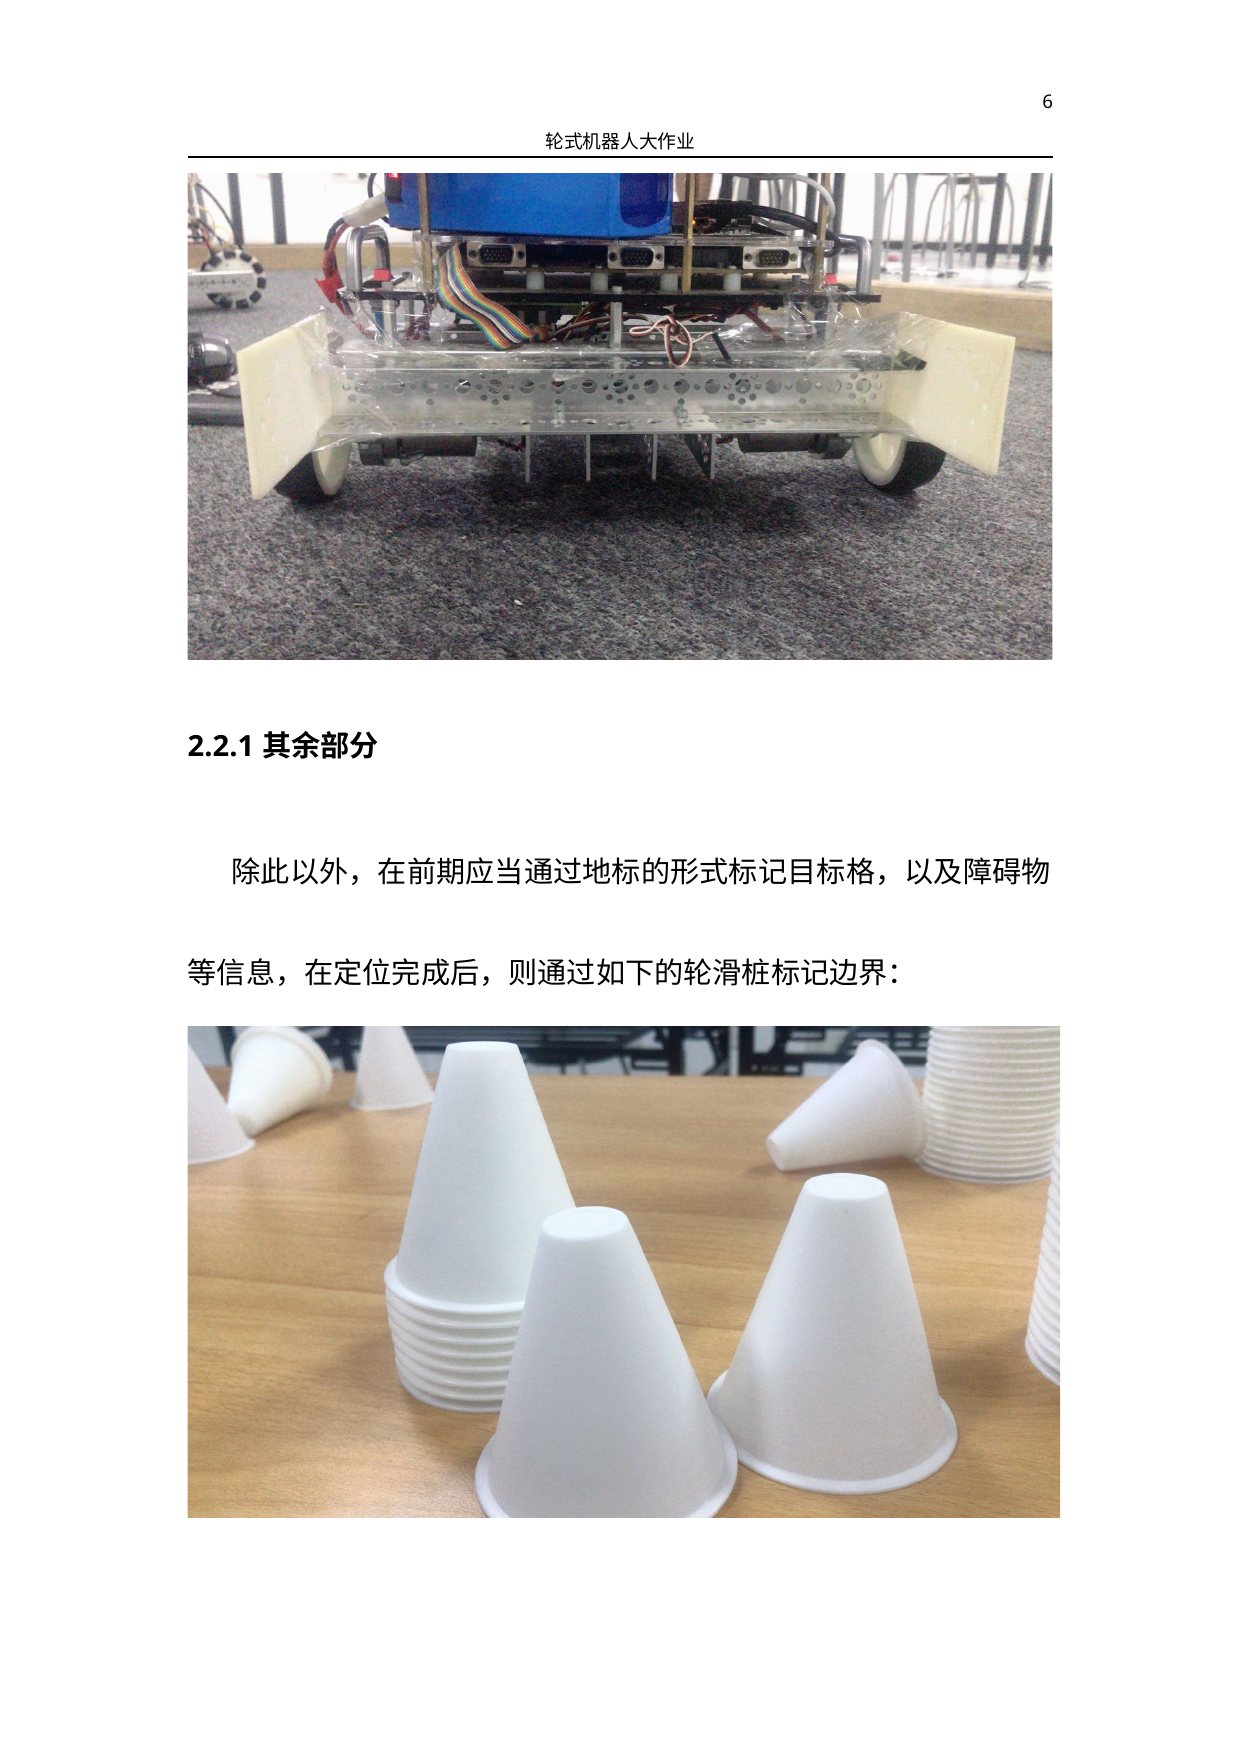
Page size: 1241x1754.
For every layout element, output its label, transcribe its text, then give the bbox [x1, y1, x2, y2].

text 除此以外，在前期应当通过地标的形式标记目标格，以及障碍物等信息，在定位完成后，则通过如下的轮滑桩标记边界： [187, 835, 1053, 1005]
picture [187, 173, 1053, 660]
picture [187, 1026, 1060, 1518]
subtitle 2.2.1 其余部分 [187, 709, 1053, 777]
